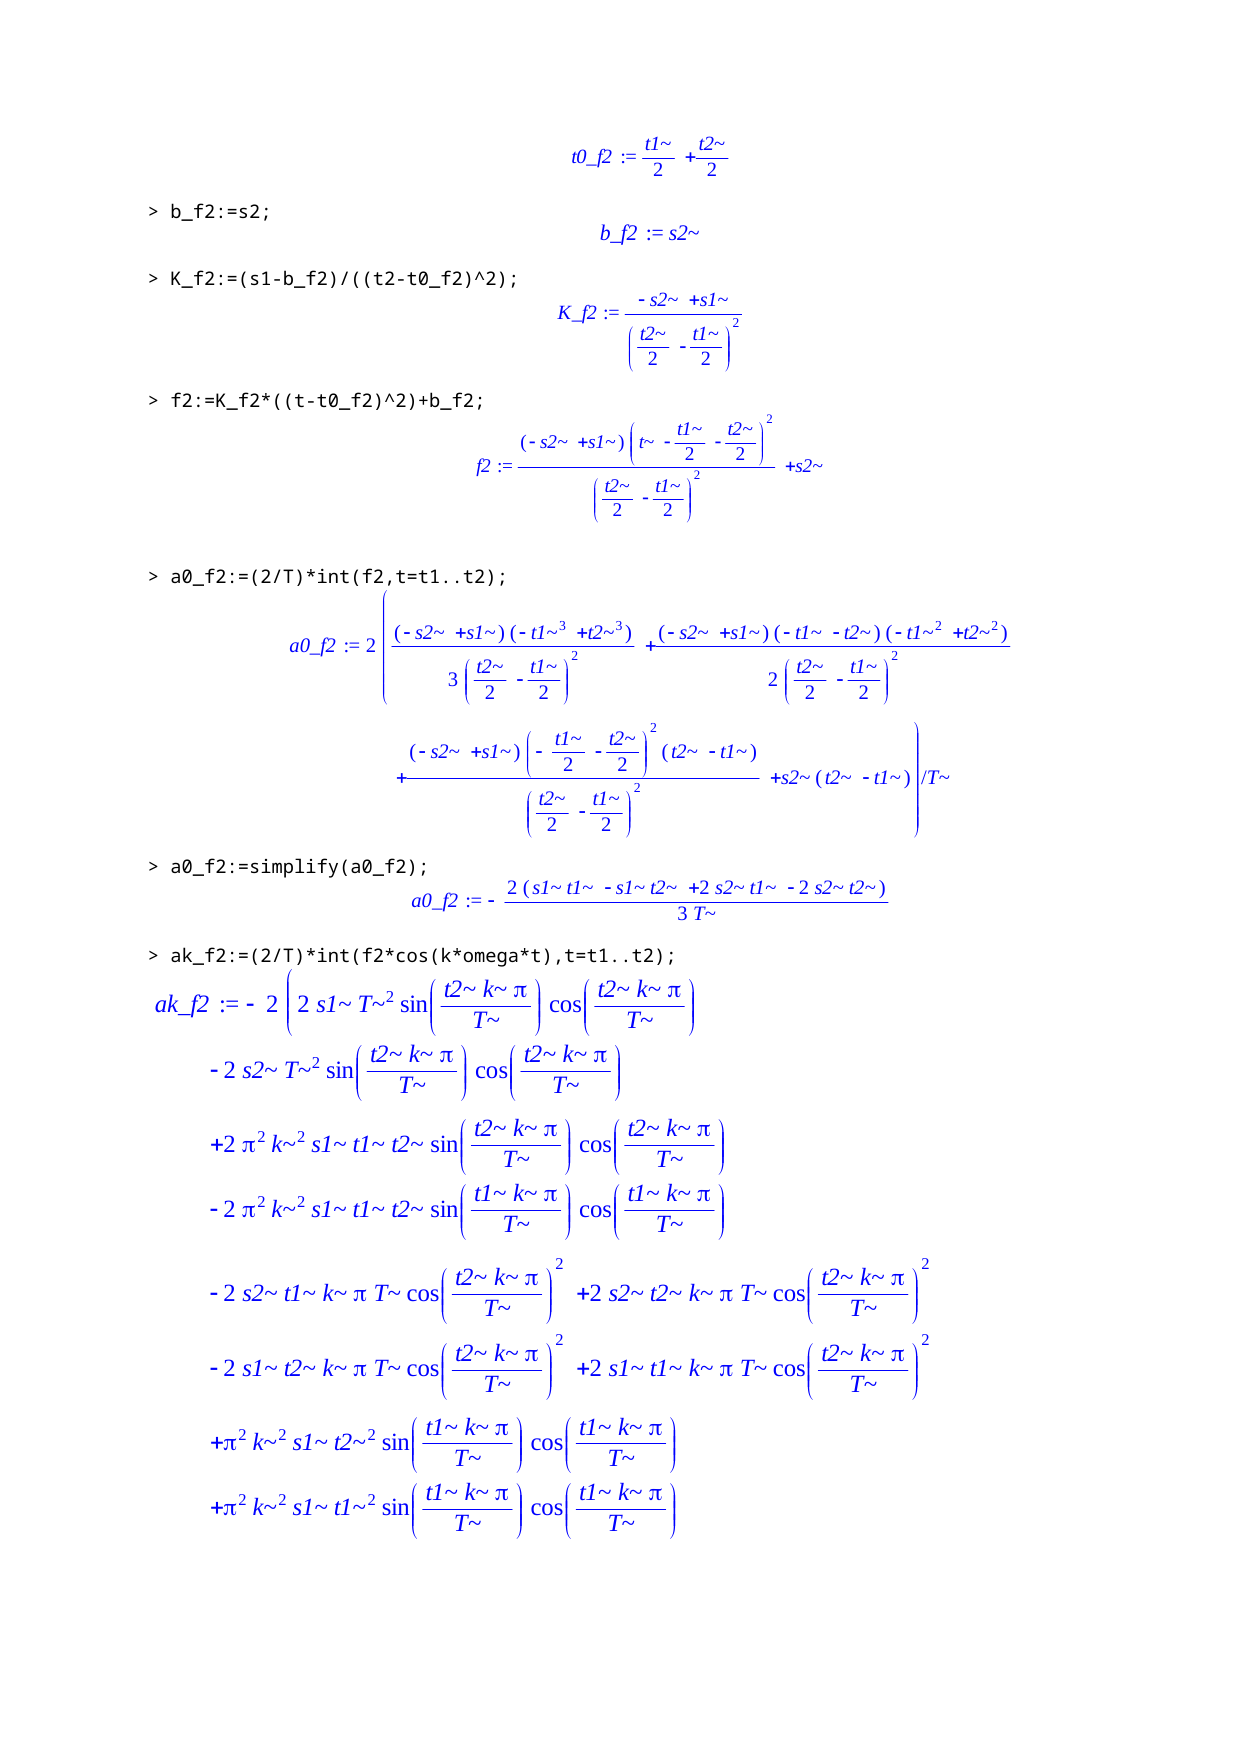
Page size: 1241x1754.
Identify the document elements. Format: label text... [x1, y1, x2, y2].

text > K_f2:=(s1-b_f2)/((t2-t0_f2)^2); [148, 266, 1152, 291]
text > f2:=K_f2*((t-t0_f2)^2)+b_f2; [148, 388, 1152, 413]
text > a0_f2:=simplify(a0_f2); [148, 853, 1152, 879]
text > ak_f2:=(2/T)*int(f2*cos(k*omega*t),t=t1..t2); [148, 942, 1152, 968]
text > b_f2:=s2; [148, 198, 1152, 224]
text > a0_f2:=(2/T)*int(f2,t=t1..t2); [148, 564, 1152, 589]
